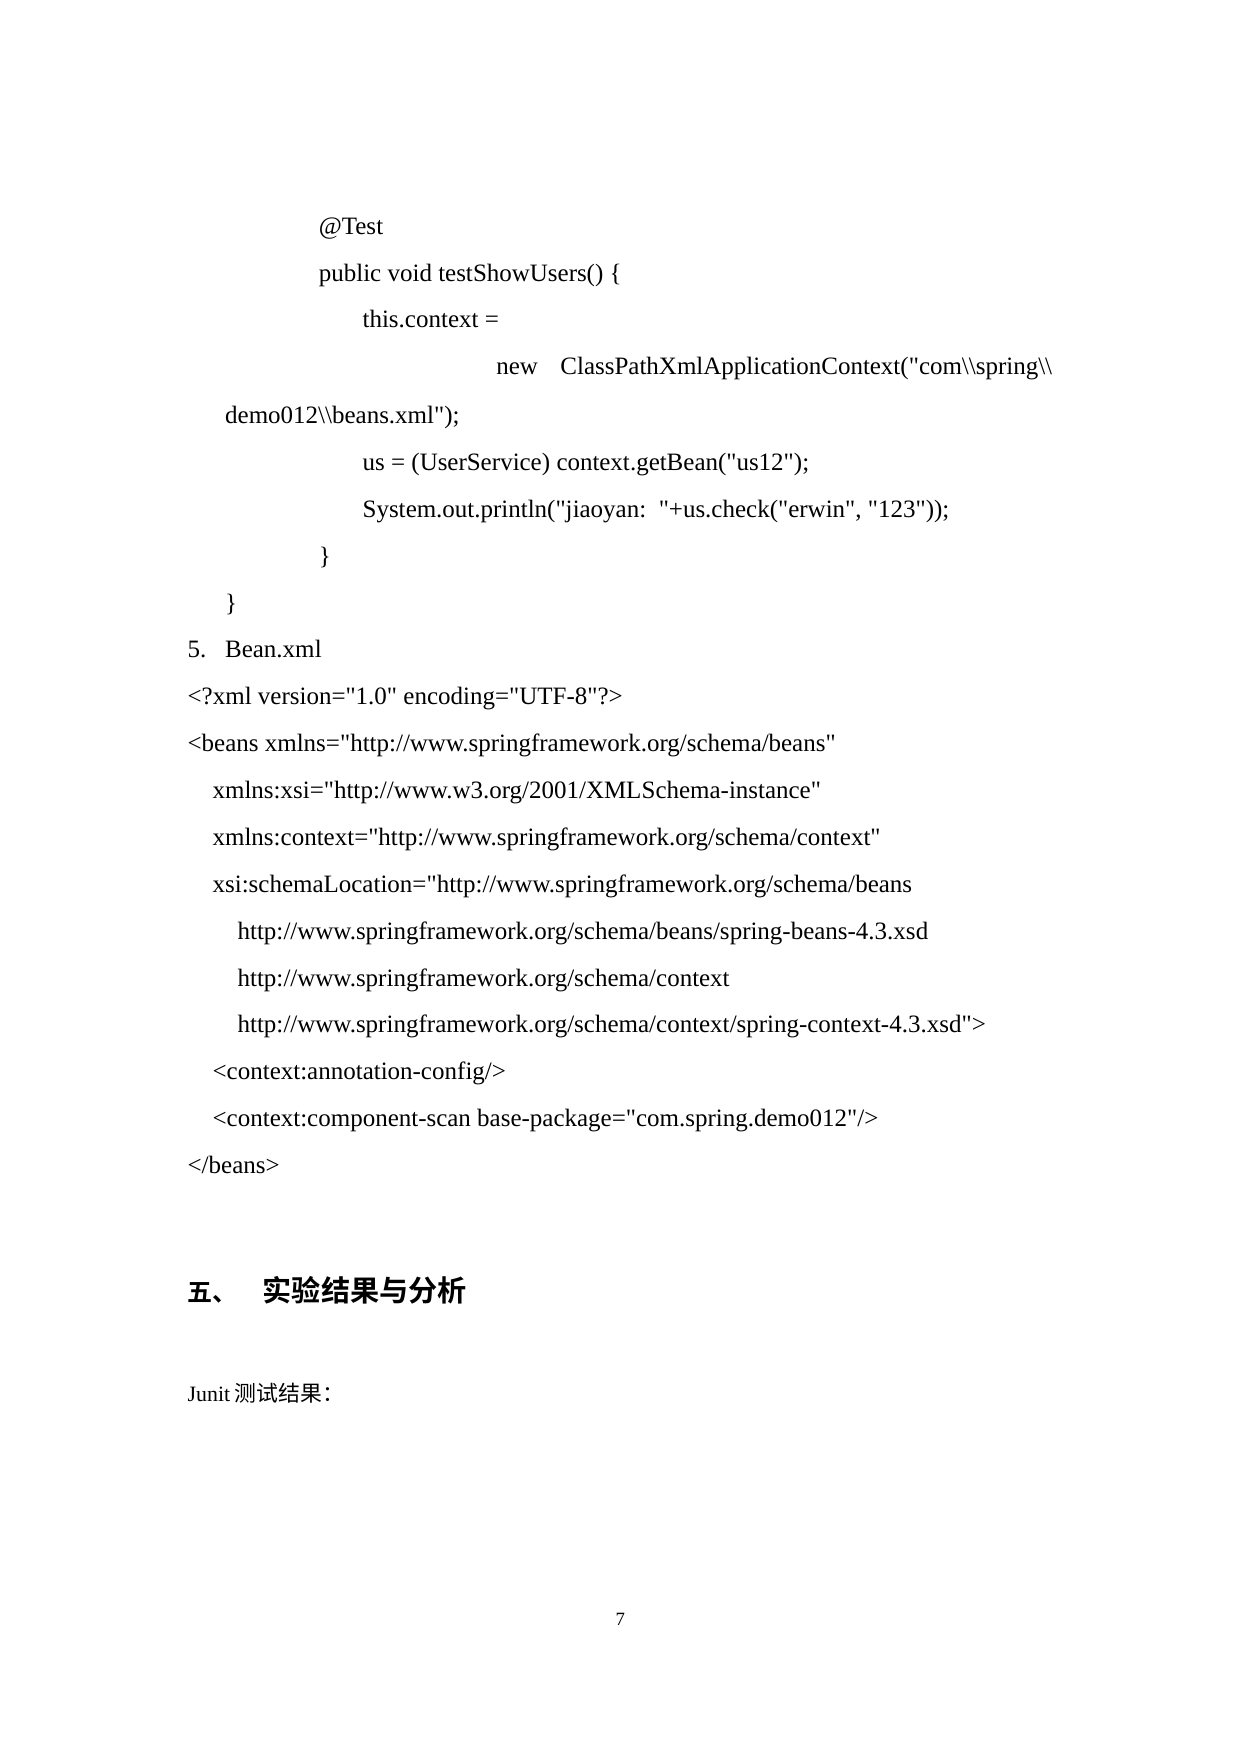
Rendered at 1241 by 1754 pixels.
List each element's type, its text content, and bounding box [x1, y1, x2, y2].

text </beans> [187, 1148, 1053, 1181]
list new ClassPathXmlApplicationContext("com\\spring\\demo012\\beans.xml"); [225, 349, 1053, 431]
list } [225, 539, 1053, 571]
text http://www.springframework.org/schema/context [187, 961, 1053, 993]
text xmlns:context="http://www.springframework.org/schema/context" [187, 820, 1053, 853]
list System.out.println("jiaoyan: "+us.check("erwin", "123")); [225, 492, 1053, 524]
text <context:component-scan base-package="com.spring.demo012"/> [187, 1101, 1053, 1134]
list } [225, 586, 1053, 618]
text <beans xmlns="http://www.springframework.org/schema/beans" [187, 726, 1053, 759]
list 实验结果与分析 [187, 1256, 1053, 1321]
text xsi:schemaLocation="http://www.springframework.org/schema/beans [187, 867, 1053, 899]
text Junit测试结果： [187, 1375, 1053, 1408]
list public void testShowUsers() { [225, 256, 1053, 288]
text http://www.springframework.org/schema/beans/spring-beans-4.3.xsd [187, 914, 1053, 946]
text <context:annotation-config/> [187, 1054, 1053, 1087]
list this.context = [225, 303, 1053, 335]
list us = (UserService) context.getBean("us12"); [225, 445, 1053, 478]
text <?xml version="1.0" encoding="UTF-8"?> [187, 679, 1053, 712]
list @Test [225, 209, 1053, 241]
text http://www.springframework.org/schema/context/spring-context-4.3.xsd"> [187, 1008, 1053, 1040]
list Bean.xml [187, 633, 1053, 665]
text xmlns:xsi="http://www.w3.org/2001/XMLSchema-instance" [187, 773, 1053, 806]
